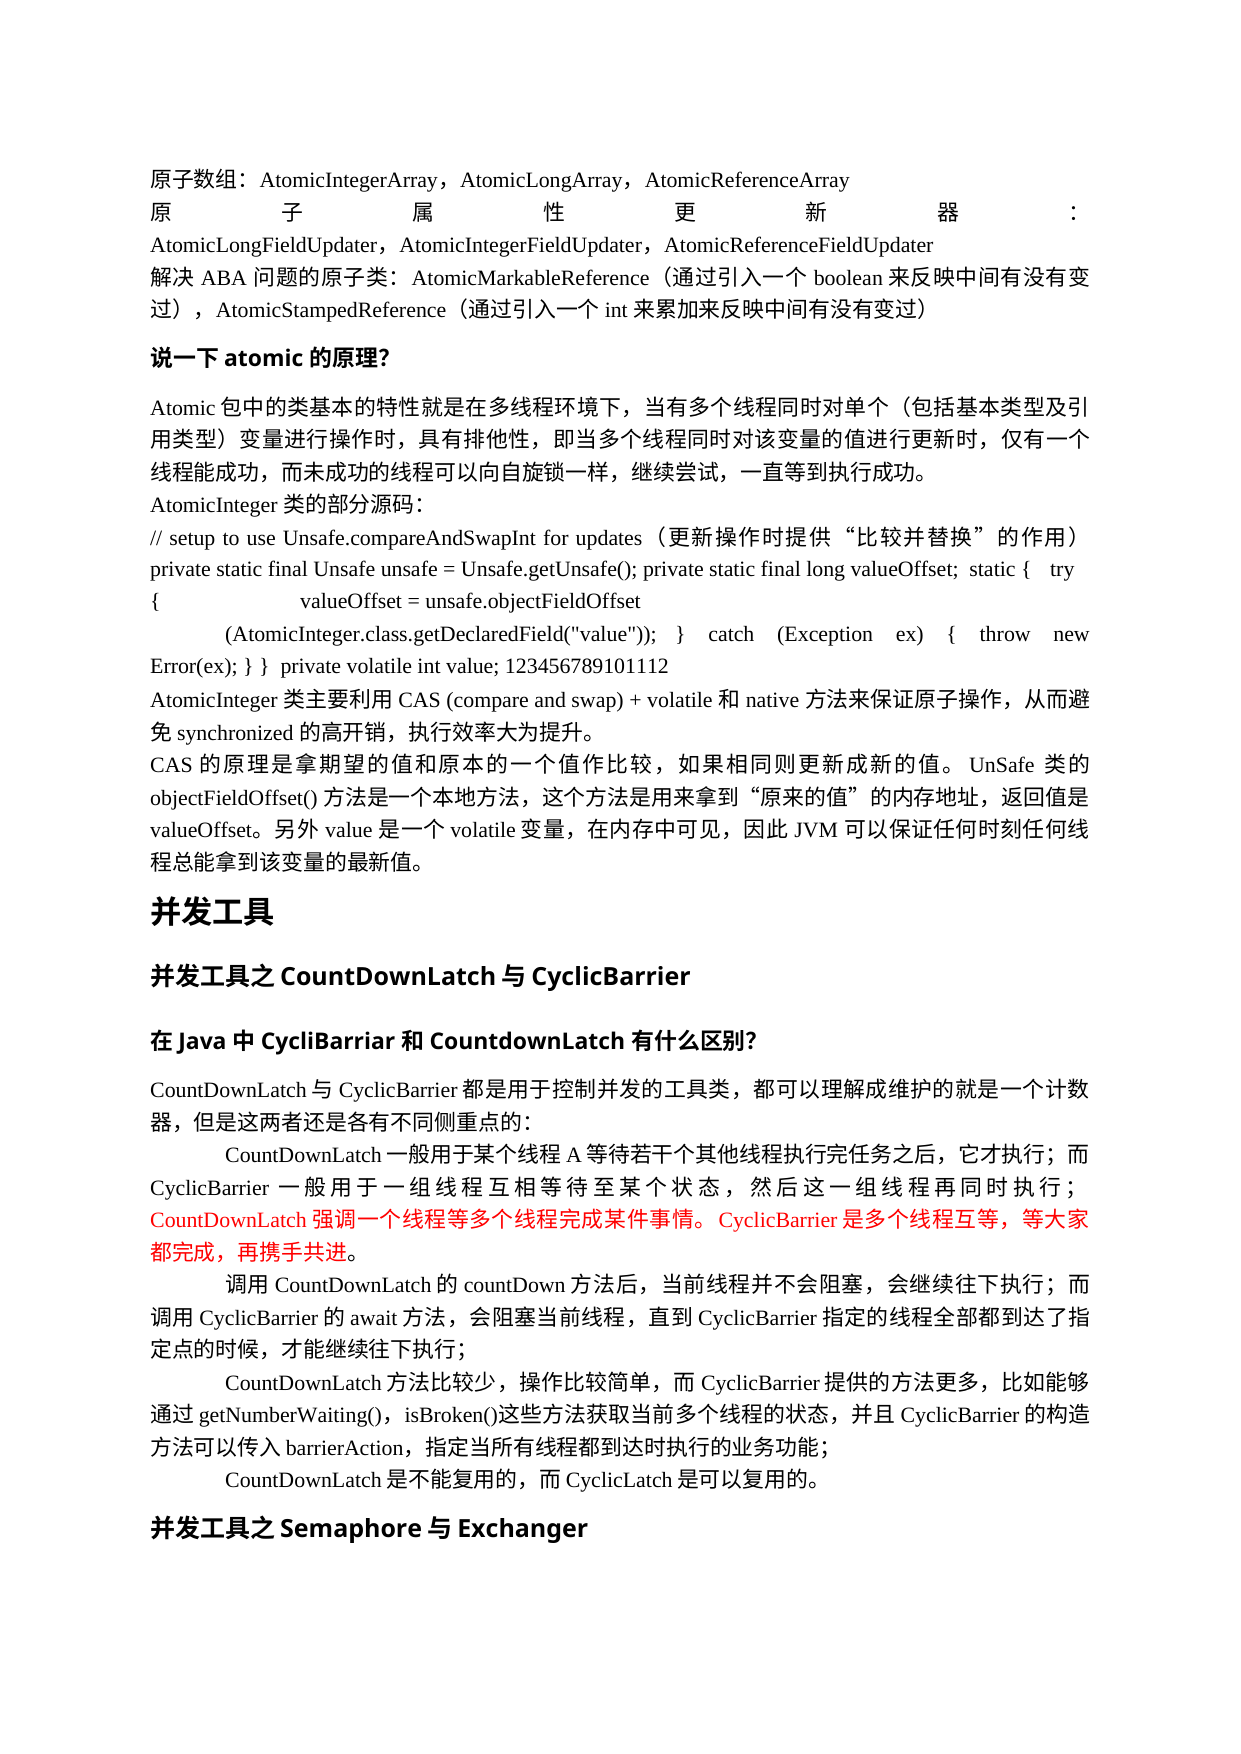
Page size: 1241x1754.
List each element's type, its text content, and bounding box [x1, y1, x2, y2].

text 原子属性更新器：AtomicLongFieldUpdater，AtomicIntegerFieldUpdater，AtomicReferenceFieldUpdater [150, 194, 1090, 259]
list 调用CountDownLatch的countDown方法后，当前线程并不会阻塞，会继续往下执行；而调用CyclicBarrier的await方法，会阻塞当前线程，直到CyclicBarrier指定的线程全部都到达了指定点的时候，才能继续往下执行； [150, 1267, 1090, 1364]
text AtomicInteger 类主要利用 CAS (compare and swap) + volatile 和 native 方法来保证原子操作，从而避免 synchronized 的高开销，执行效率大为提升。 [150, 682, 1090, 747]
text 说一下 atomic 的原理？ [150, 324, 1090, 389]
text 原子数组：AtomicIntegerArray，AtomicLongArray，AtomicReferenceArray [150, 162, 1090, 194]
list CountDownLatch一般用于某个线程A等待若干个其他线程执行完任务之后，它才执行；而CyclicBarrier一般用于一组线程互相等待至某个状态，然后这一组线程再同时执行；CountDownLatch强调一个线程等多个线程完成某件事情。CyclicBarrier是多个线程互等，等大家都完成，再携手共进。 [150, 1137, 1090, 1267]
text CAS的原理是拿期望的值和原本的一个值作比较，如果相同则更新成新的值。UnSafe 类的 objectFieldOffset() 方法是一个本地方法，这个方法是用来拿到“原来的值”的内存地址，返回值是 valueOffset。另外 value 是一个volatile变量，在内存中可见，因此 JVM 可以保证任何时刻任何线程总能拿到该变量的最新值。 [150, 747, 1090, 877]
text 解决 ABA 问题的原子类：AtomicMarkableReference（通过引入一个 boolean来反映中间有没有变过），AtomicStampedReference（通过引入一个 int 来累加来反映中间有没有变过） [150, 259, 1090, 324]
text 并发工具之CountDownLatch与CyclicBarrier [150, 942, 1090, 1007]
text AtomicInteger 类的部分源码： [150, 487, 1090, 519]
list CountDownLatch是不能复用的，而CyclicLatch是可以复用的。 [150, 1462, 1090, 1494]
text Atomic包中的类基本的特性就是在多线程环境下，当有多个线程同时对单个（包括基本类型及引用类型）变量进行操作时，具有排他性，即当多个线程同时对该变量的值进行更新时，仅有一个线程能成功，而未成功的线程可以向自旋锁一样，继续尝试，一直等到执行成功。 [150, 389, 1090, 487]
text 并发工具 [150, 877, 1090, 942]
list CountDownLatch方法比较少，操作比较简单，而CyclicBarrier提供的方法更多，比如能够通过getNumberWaiting()，isBroken()这些方法获取当前多个线程的状态，并且CyclicBarrier的构造方法可以传入barrierAction，指定当所有线程都到达时执行的业务功能； [150, 1364, 1090, 1462]
text // setup to use Unsafe.compareAndSwapInt for updates（更新操作时提供“比较并替换”的作用） private static final Unsafe unsafe = Unsafe.getUnsafe(); private static final long valueOffset; static { try { valueOffset = unsafe.objectFieldOffset (AtomicInteger.class.getDeclaredField("value")); } catch (Exception ex) { throw new Error(ex); } } private volatile int value; 123456789101112 [150, 519, 1090, 682]
text CountDownLatch与CyclicBarrier都是用于控制并发的工具类，都可以理解成维护的就是一个计数器，但是这两者还是各有不同侧重点的： [150, 1072, 1090, 1137]
text 在 Java 中 CycliBarriar 和 CountdownLatch 有什么区别？ [150, 1007, 1090, 1072]
text 并发工具之Semaphore与Exchanger [150, 1494, 1090, 1559]
